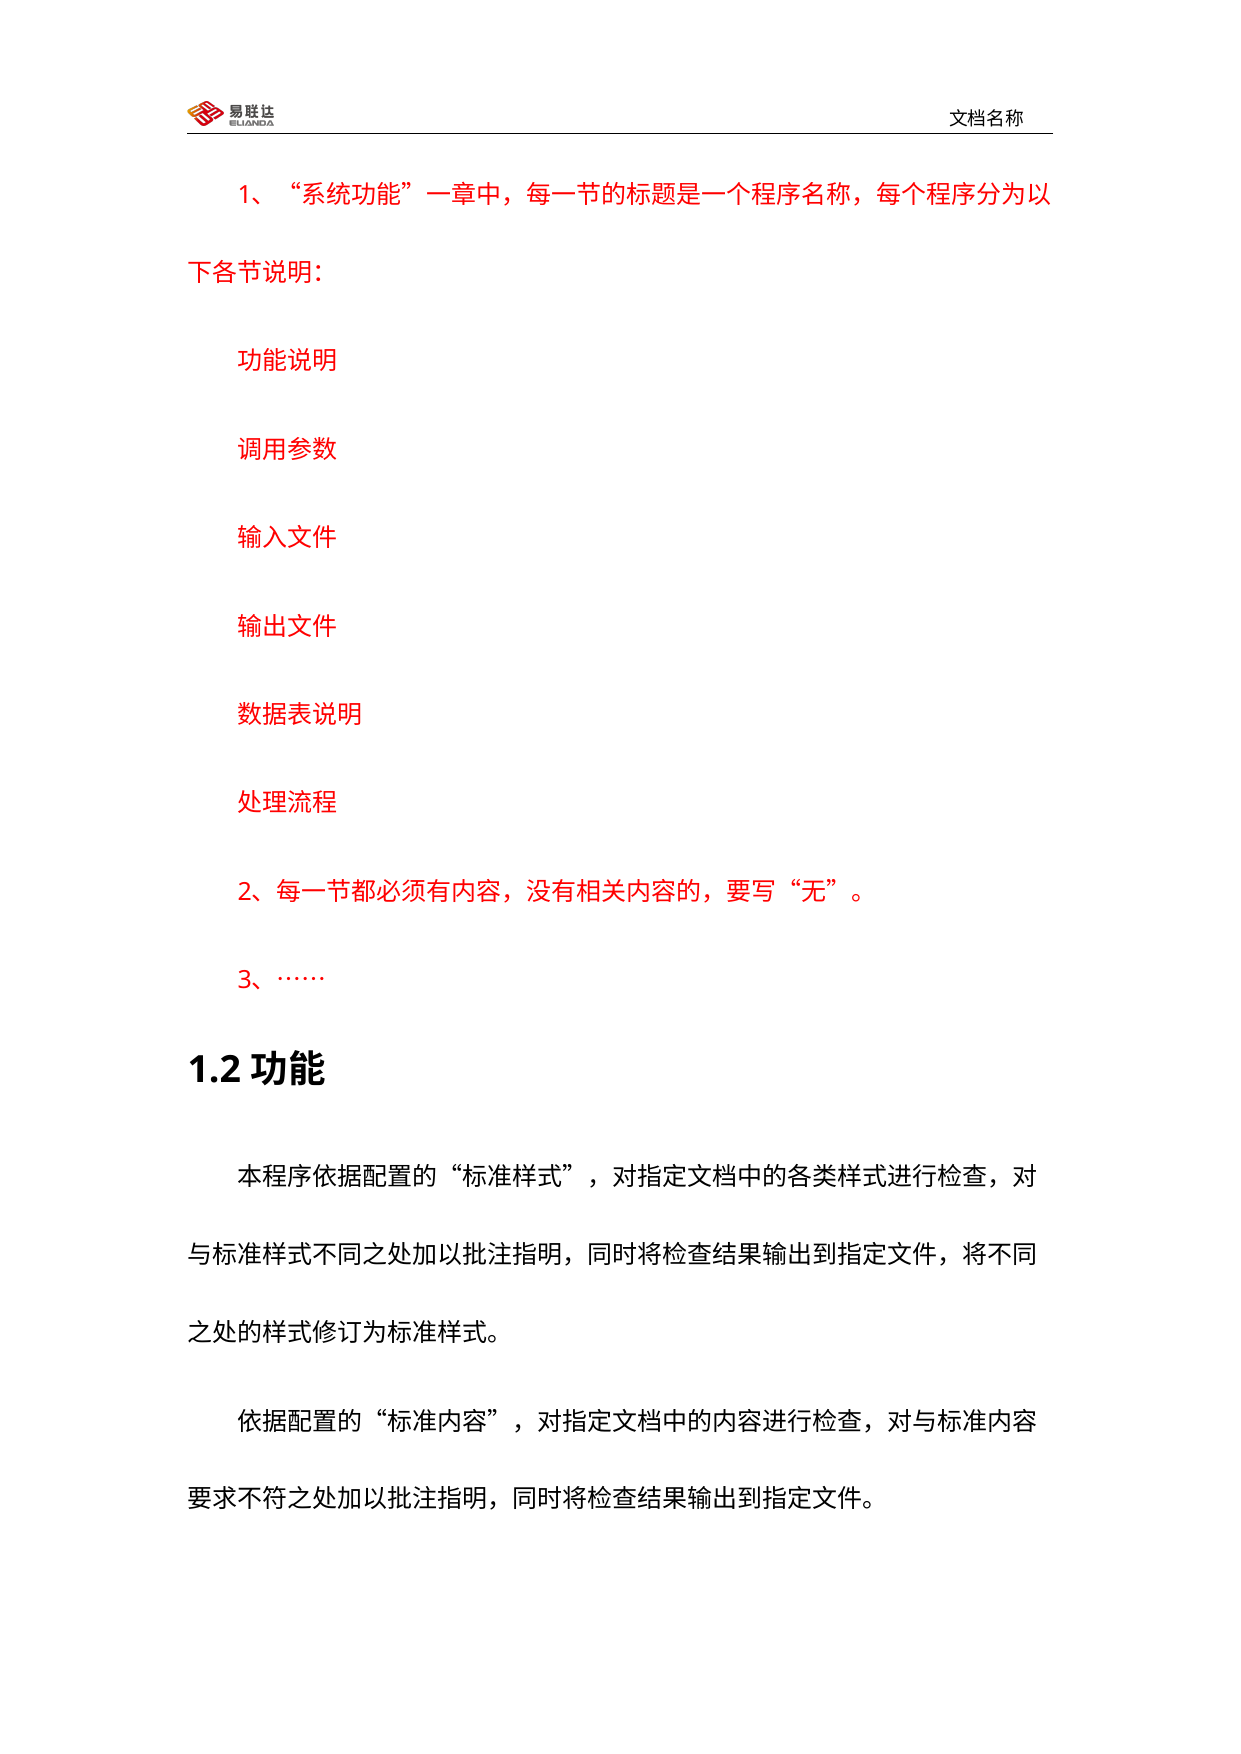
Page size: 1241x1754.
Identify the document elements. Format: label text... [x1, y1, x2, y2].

text 输出文件 [187, 592, 1053, 657]
text 2、每一节都必须有内容，没有相关内容的，要写“无”。 [187, 857, 1053, 922]
text 3、…… [187, 945, 1053, 1010]
text 调用参数 [187, 415, 1053, 480]
text 1、“系统功能”一章中，每一节的标题是一个程序名称，每个程序分为以下各节说明： [187, 160, 1053, 303]
text 数据表说明 [187, 680, 1053, 745]
text 处理流程 [187, 768, 1053, 833]
text 功能说明 [187, 326, 1053, 391]
text 本程序依据配置的“标准样式”，对指定文档中的各类样式进行检查，对与标准样式不同之处加以批注指明，同时将检查结果输出到指定文件，将不同之处的样式修订为标准样式。 [187, 1142, 1053, 1363]
text 输入文件 [187, 503, 1053, 568]
subtitle 功能 [187, 1034, 1053, 1099]
text 依据配置的“标准内容”，对指定文档中的内容进行检查，对与标准内容要求不符之处加以批注指明，同时将检查结果输出到指定文件。 [187, 1387, 1053, 1529]
picture [187, 101, 274, 126]
